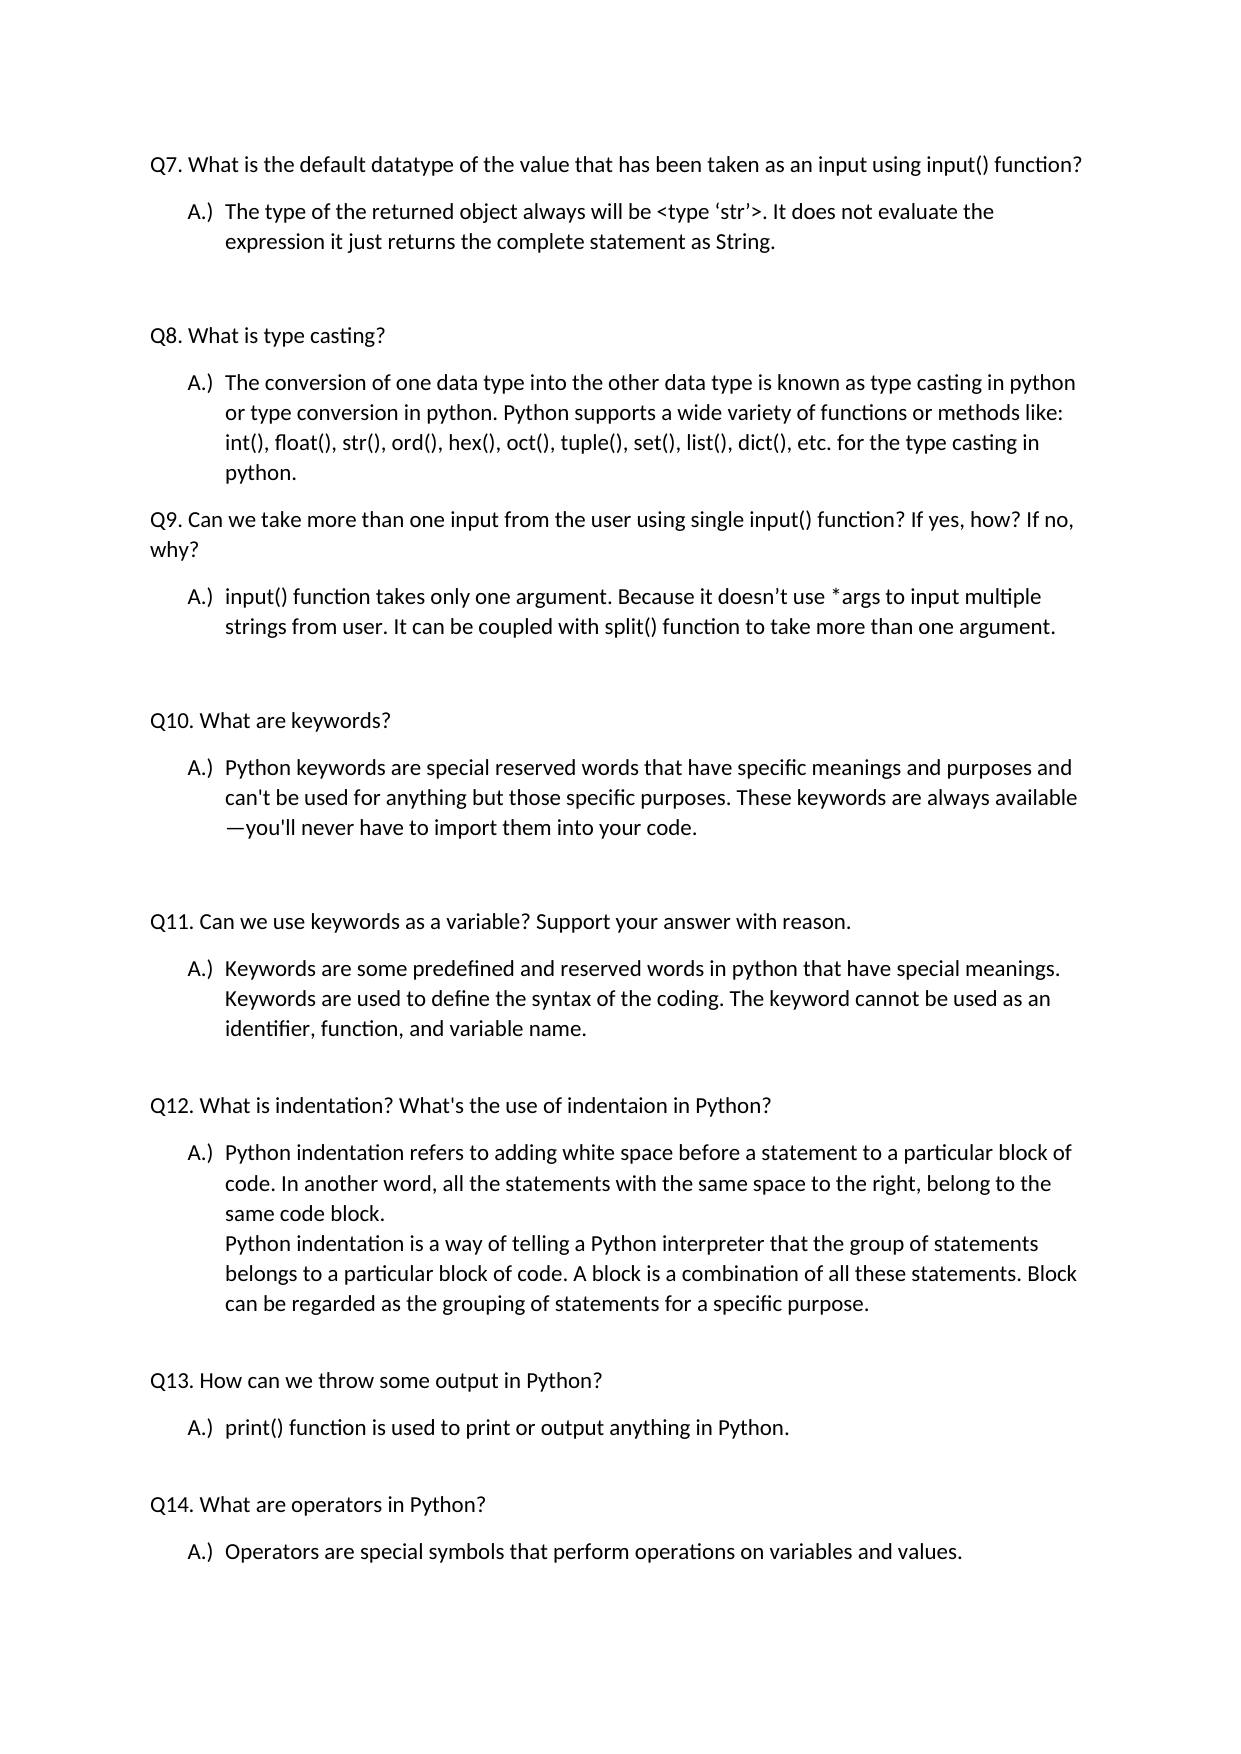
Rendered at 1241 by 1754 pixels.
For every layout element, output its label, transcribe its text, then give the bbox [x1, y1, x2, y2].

text Q9. Can we take more than one input from the user using single input() function? If yes, how? If no, why? [150, 505, 1090, 563]
list The conversion of one data type into the other data type is known as type casting in python or type conversion in python. Python supports a wide variety of functions or methods like: int(), float(), str(), ord(), hex(), oct(), tuple(), set(), list(), dict(), etc. for the type casting in python. [187, 368, 1090, 486]
list Keywords are some predefined and reserved words in python that have special meanings. Keywords are used to define the syntax of the coding. The keyword cannot be used as an identifier, function, and variable name. [187, 954, 1090, 1043]
text Q8. What is type casting? [150, 321, 1090, 349]
list Python indentation is a way of telling a Python interpreter that the group of statements belongs to a particular block of code. A block is a combination of all these statements. Block can be regarded as the grouping of statements for a specific purpose. [225, 1229, 1090, 1318]
list input() function takes only one argument. Because it doesn’t use *args to input multiple strings from user. It can be coupled with split() function to take more than one argument. [187, 582, 1090, 641]
text Q7. What is the default datatype of the value that has been taken as an input using input() function? [150, 150, 1090, 178]
list print() function is used to print or output anything in Python. [187, 1413, 1090, 1442]
text Q10. What are keywords? [150, 706, 1090, 734]
text Q14. What are operators in Python? [150, 1491, 1090, 1519]
list Python indentation refers to adding white space before a statement to a particular block of code. In another word, all the statements with the same space to the right, belong to the same code block. [187, 1138, 1090, 1227]
text Q12. What is indentation? What's the use of indentaion in Python? [150, 1092, 1090, 1120]
list Operators are special symbols that perform operations on variables and values. [187, 1537, 1090, 1566]
list Python keywords are special reserved words that have specific meanings and purposes and can't be used for anything but those specific purposes. These keywords are always available—you'll never have to import them into your code. [187, 753, 1090, 842]
list The type of the returned object always will be <type ‘str’>. It does not evaluate the expression it just returns the complete statement as String. [187, 197, 1090, 255]
text Q11. Can we use keywords as a variable? Support your answer with reason. [150, 907, 1090, 935]
text Q13. How can we throw some output in Python? [150, 1367, 1090, 1395]
